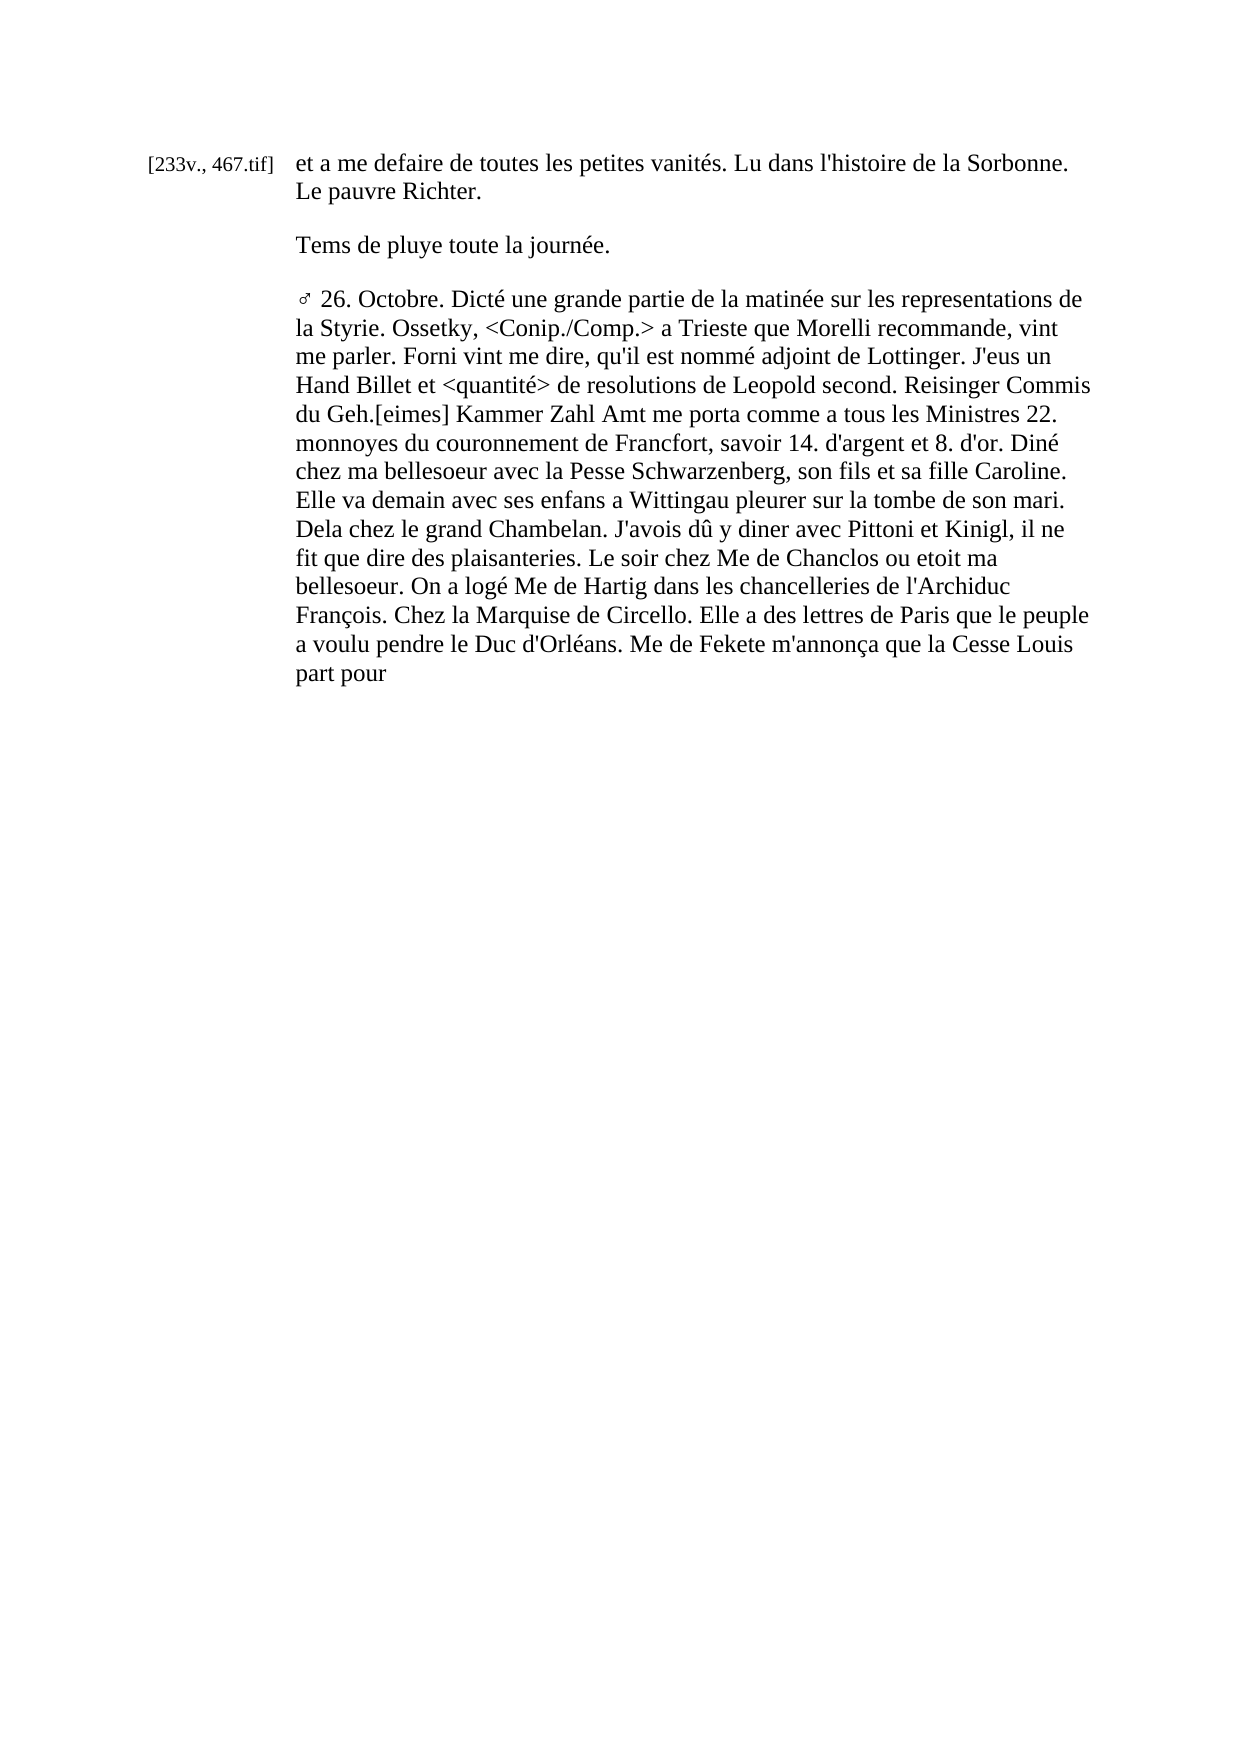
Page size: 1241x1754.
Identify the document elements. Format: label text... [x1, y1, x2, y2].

text Tems de pluye toute la journée. [295, 230, 1092, 259]
text ♂ 26. Octobre. Dicté une grande partie de la matinée sur les representations de la Styrie. Ossetky, <Conip./Comp.> a Trieste que Morelli recommande, vint me parler. Forni vint me dire, qu'il est nommé adjoint de Lottinger. J'eus un Hand Billet et <quantité> de resolutions de Leopold second. Reisinger Commis du Geh.[eimes] Kammer Zahl Amt me porta comme a tous les Ministres 22. monnoyes du couronnement de Francfort, savoir 14. d'argent et 8. d'or. Diné chez ma bellesoeur avec la Pesse Schwarzenberg, son fils et sa fille Caroline. Elle va demain avec ses enfans a Wittingau pleurer sur la tombe de son mari. Dela chez le grand Chambelan. J'avois dû y diner avec Pittoni et Kinigl, il ne fit que dire des plaisanteries. Le soir chez Me de Chanclos ou etoit ma bellesoeur. On a logé Me de Hartig dans les chancelleries de l'Archiduc François. Chez la Marquise de Circello. Elle a des lettres de Paris que le peuple a voulu pendre le Duc d'Orléans. Me de Fekete m'annonça que la Cesse Louis part pour [295, 284, 1092, 686]
text [233v., 467.tif] et a me defaire de toutes les petites vanités. Lu dans l'histoire de la Sorbonne. Le pauvre Richter. [148, 148, 1092, 205]
